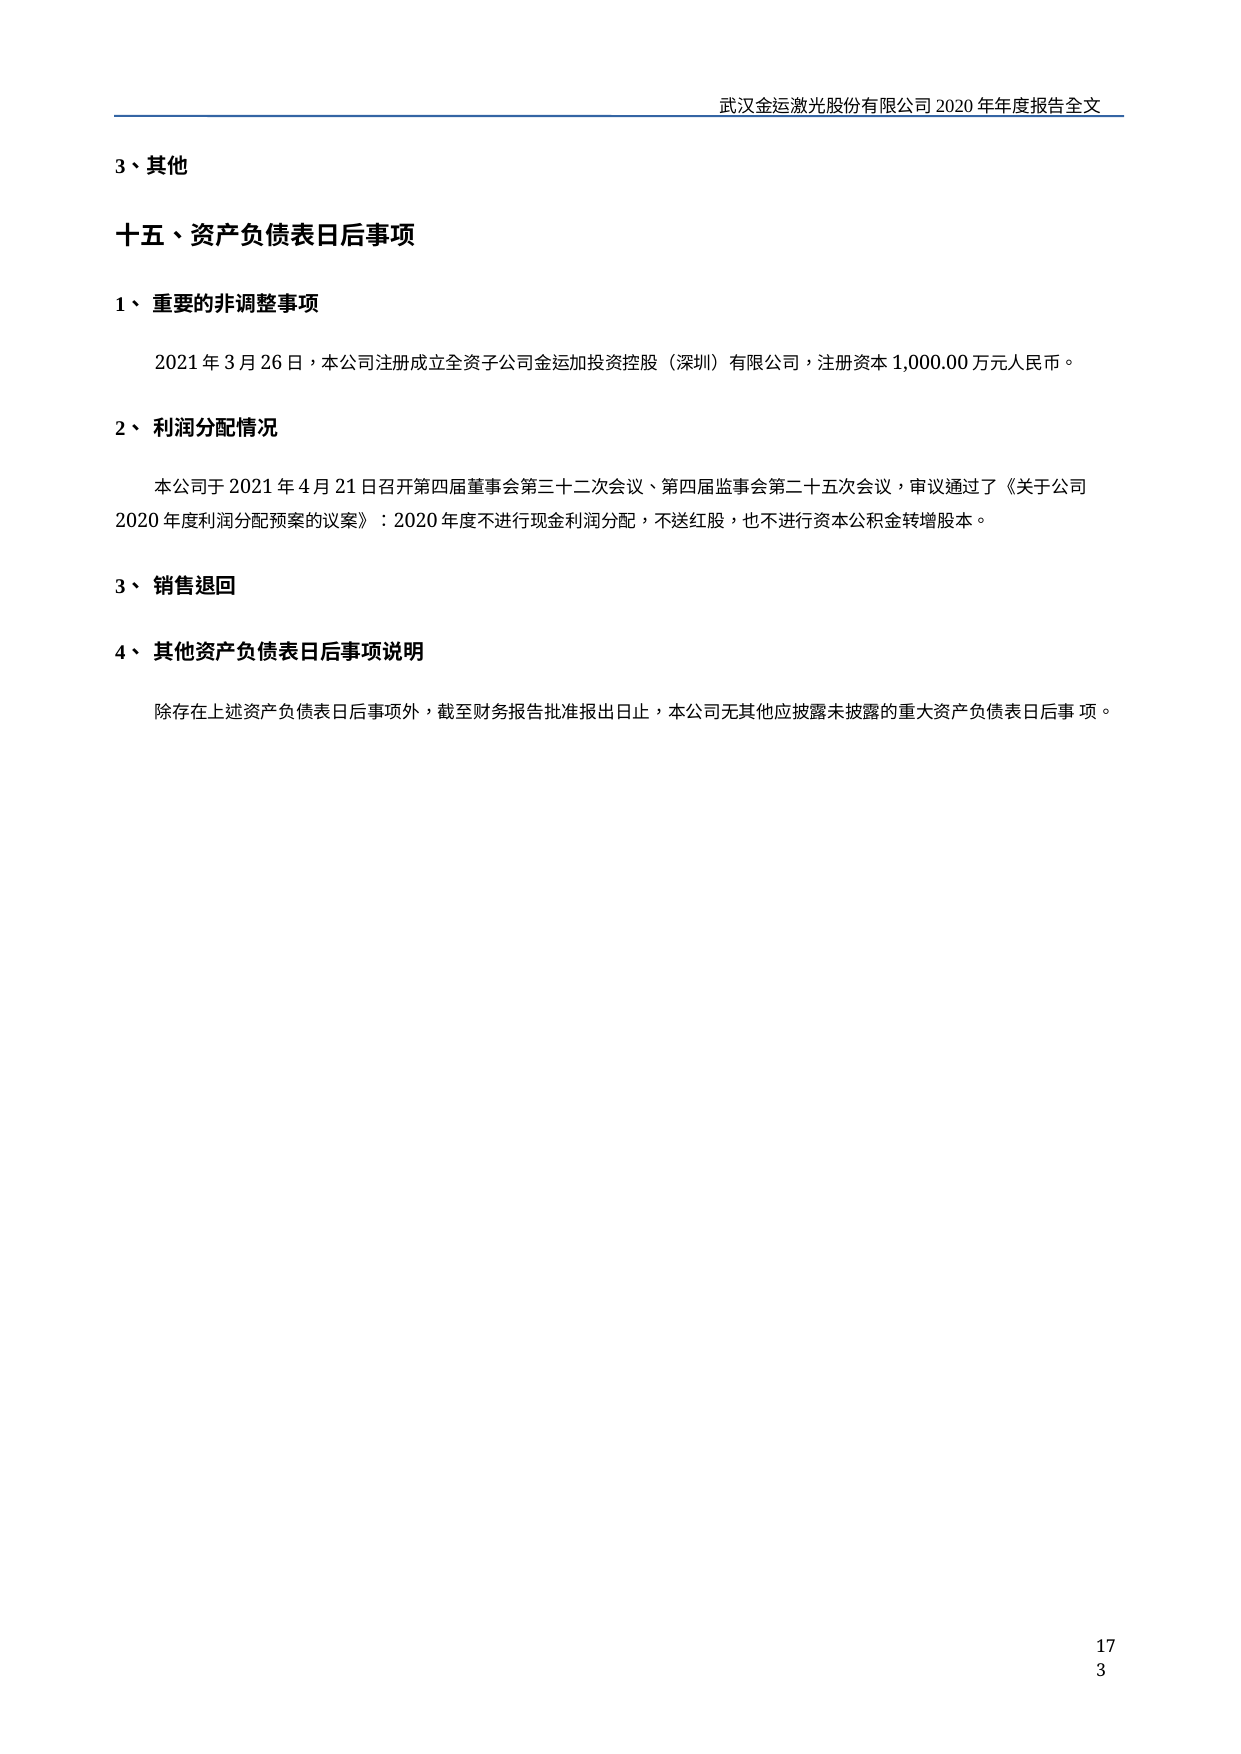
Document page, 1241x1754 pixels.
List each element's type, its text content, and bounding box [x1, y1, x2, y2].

text 4、 其他资产负债表日后事项说明 [115, 637, 1125, 666]
text 2、 利润分配情况 [115, 413, 1125, 442]
text 2021年3月26日，本公司注册成立全资子公司金运加投资控股（深圳）有限公司，注册资本1,000.00万元人民币。 [115, 342, 1125, 376]
text 1、 重要的非调整事项 [115, 289, 1125, 317]
text 3、其他 [115, 151, 1125, 180]
text 本公司于2021年4月21日召开第四届董事会第三十二次会议、第四届监事会第二十五次会议，审议通过了《关于公司 2020年度利润分配预案的议案》：2020年度不进行现金利润分配，不送红股，也不进行资本公积金转增股本。 [115, 467, 1125, 534]
text 除存在上述资产负债表日后事项外，截至财务报告批准报出日止，本公司无其他应披露未披露的重大资产负债表日后事 项。 [115, 691, 1125, 725]
text 十五、资产负债表日后事项 [115, 217, 1125, 251]
text 3、 销售退回 [115, 572, 1125, 600]
